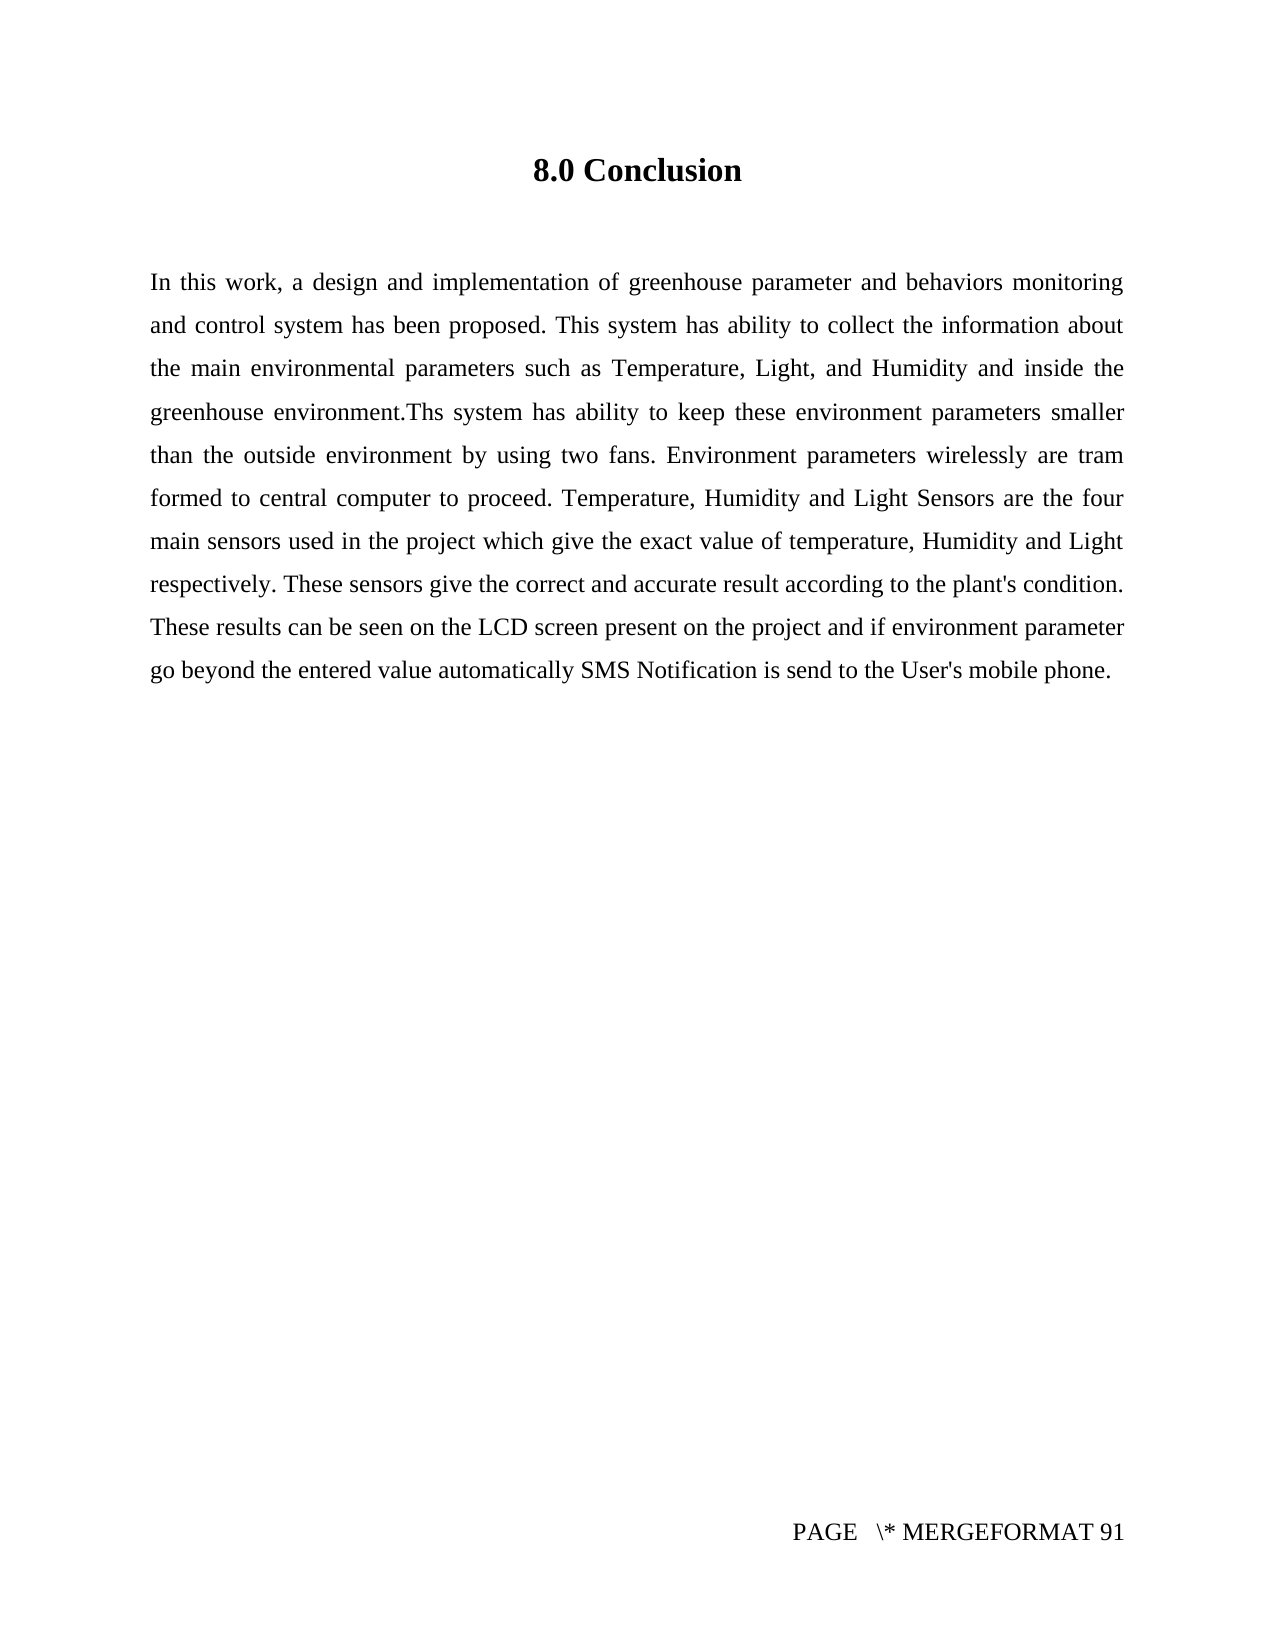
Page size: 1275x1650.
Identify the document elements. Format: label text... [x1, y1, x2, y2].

text In this work, a design and implementation of greenhouse parameter and behaviors monitoring and control system has been proposed. This system has ability to collect the information about the main environmental parameters such as Temperature, Light, and Humidity and inside the greenhouse environment.Ths system has ability to keep these environment parameters smaller than the outside environment by using two fans. Environment parameters wirelessly are tram formed to central computer to proceed. Temperature, Humidity and Light Sensors are the four main sensors used in the project which give the exact value of temperature, Humidity and Light respectively. These sensors give the correct and accurate result according to the plant's condition. These results can be seen on the LCD screen present on the project and if environment parameter go beyond the entered value automatically SMS Notification is send to the User's mobile phone. [150, 267, 1125, 684]
subtitle 8.0 Conclusion [150, 150, 1125, 188]
